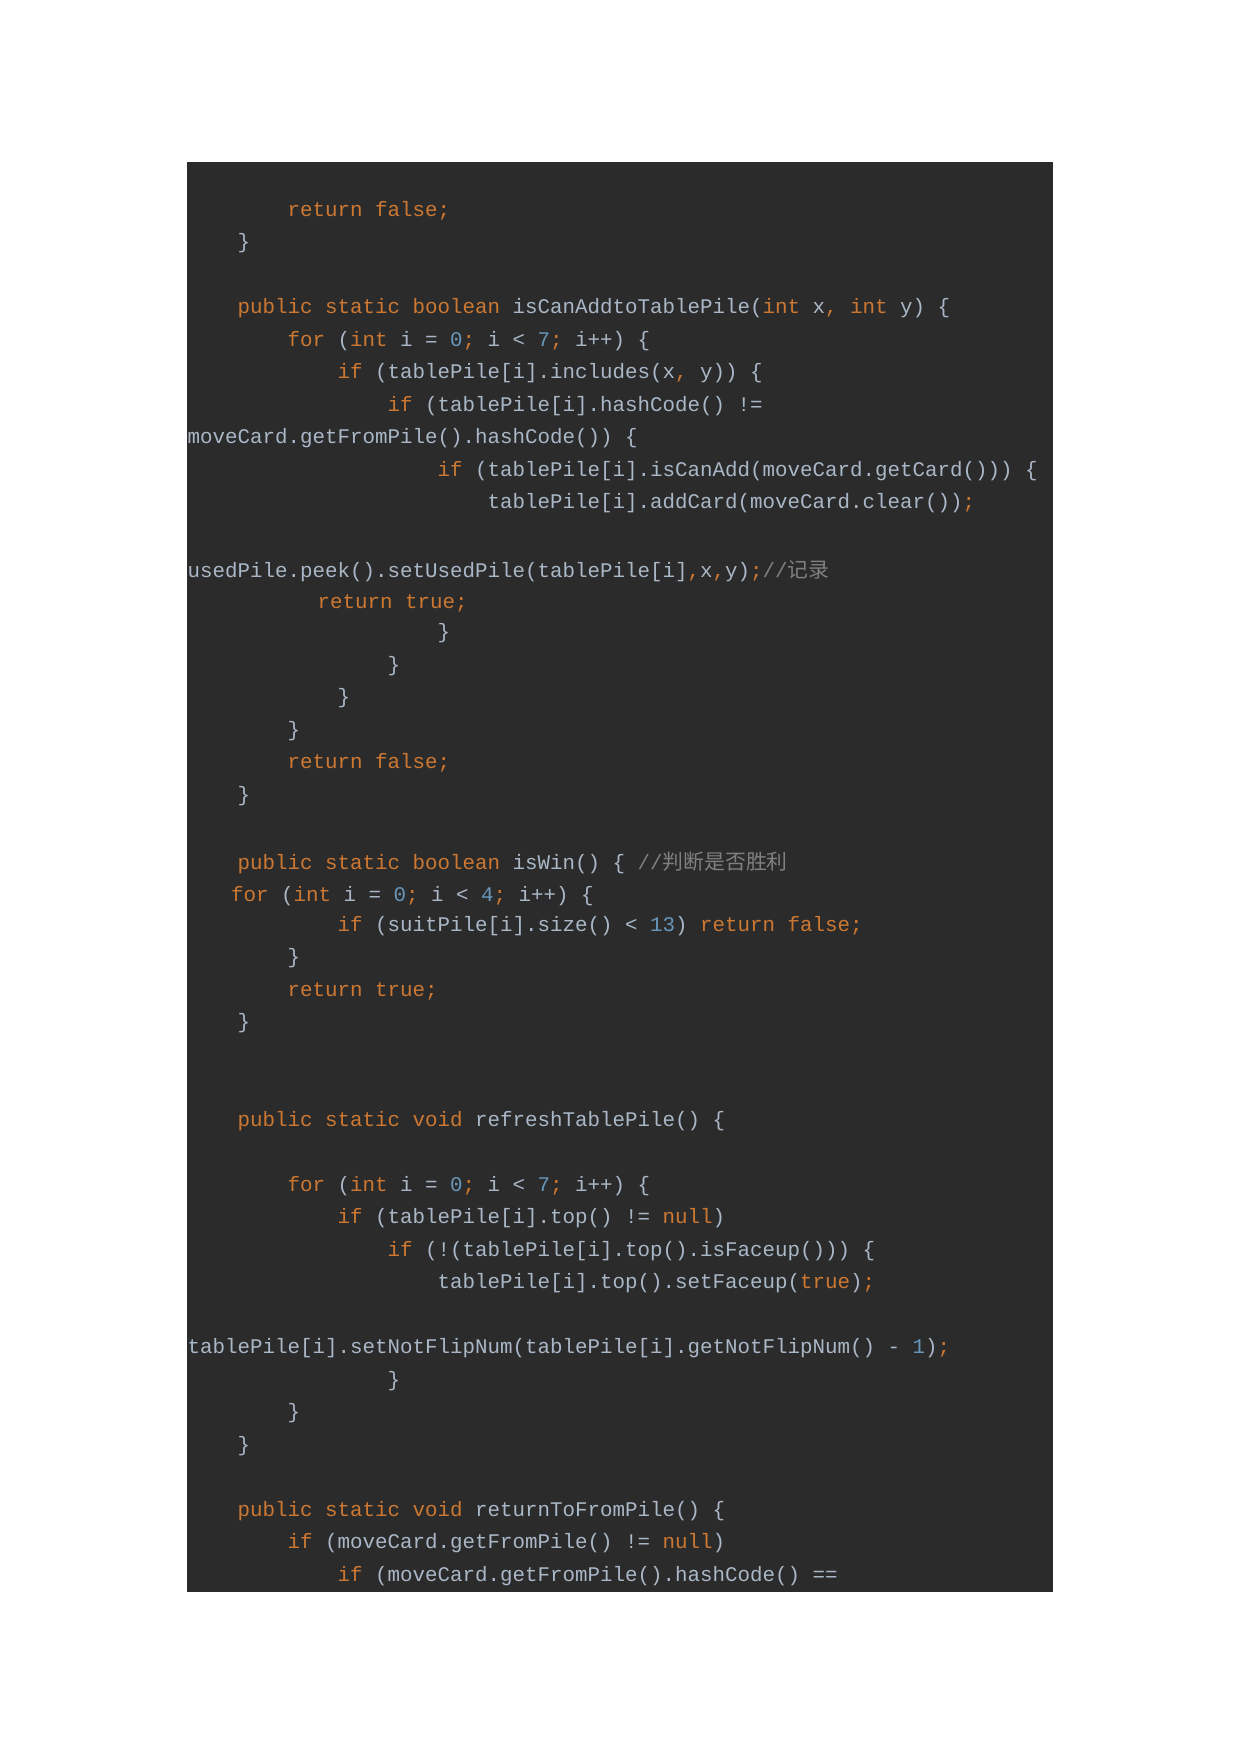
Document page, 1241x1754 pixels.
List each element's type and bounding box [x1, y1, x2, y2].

text [187, 162, 1053, 1592]
